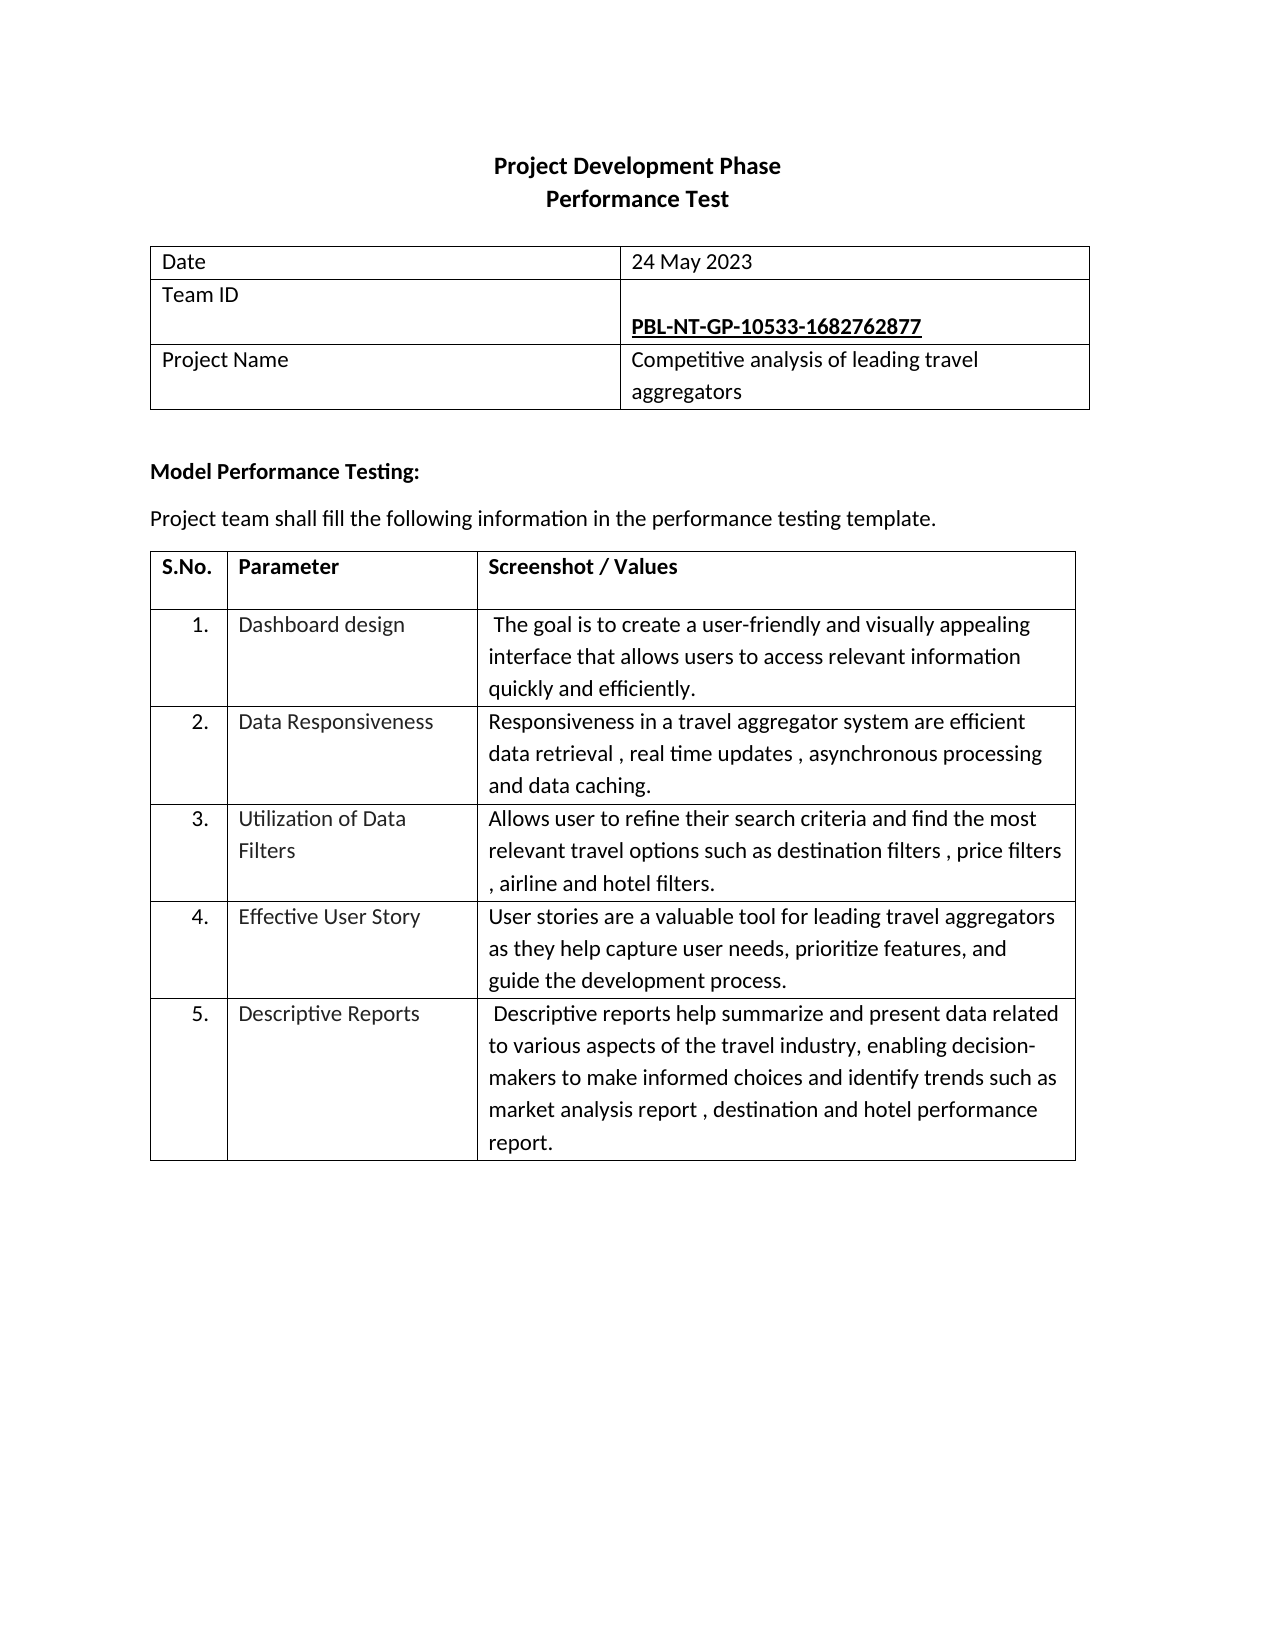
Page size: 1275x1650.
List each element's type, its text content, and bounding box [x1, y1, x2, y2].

table_header S.No. [151, 552, 227, 609]
table_cell Data Responsiveness [228, 707, 477, 803]
text Project team shall fill the following information in the performance testing template. [150, 504, 1125, 532]
table_header Screenshot / Values [478, 552, 1075, 609]
table_cell Utilization of Data Filters [228, 805, 477, 901]
table_cell [151, 707, 227, 803]
table_cell Effective User Story [228, 902, 477, 998]
table_cell 3. [151, 805, 227, 901]
table_cell Competitive analysis of leading travel aggregators [621, 345, 1089, 409]
table_cell 5. [151, 999, 227, 1160]
table_cell User stories are a valuable tool for leading travel aggregators as they help capture user needs, prioritize features, and guide the development process. [478, 902, 1075, 998]
table_cell PBL-NT-GP-10533-1682762877 [621, 280, 1089, 344]
table_cell Allows user to refine their search criteria and find the most relevant travel options such as destination filters , price filters , airline and hotel filters. [478, 805, 1075, 901]
table_cell Responsiveness in a travel aggregator system are efficient data retrieval , real time updates , asynchronous processing and data caching. [478, 707, 1075, 803]
text Model Performance Testing: [150, 457, 1125, 485]
table_header Date [151, 247, 620, 279]
table_cell Project Name [151, 345, 620, 409]
text Performance Test [150, 183, 1125, 213]
table_cell Team ID [151, 280, 620, 344]
table_cell Descriptive reports help summarize and present data related to various aspects of the travel industry, enabling decision-makers to make informed choices and identify trends such as market analysis report , destination and hotel performance report. [478, 999, 1075, 1160]
table_cell 4. [151, 902, 227, 998]
text Project Development Phase [150, 150, 1125, 181]
table_cell Dashboard design [228, 610, 477, 706]
table_cell Descriptive Reports [228, 999, 477, 1160]
table_header Parameter [228, 552, 477, 609]
table_cell The goal is to create a user-friendly and visually appealing interface that allows users to access relevant information quickly and efficiently. [478, 610, 1075, 706]
table_cell [151, 610, 227, 706]
table_header 24 May 2023 [621, 247, 1089, 279]
